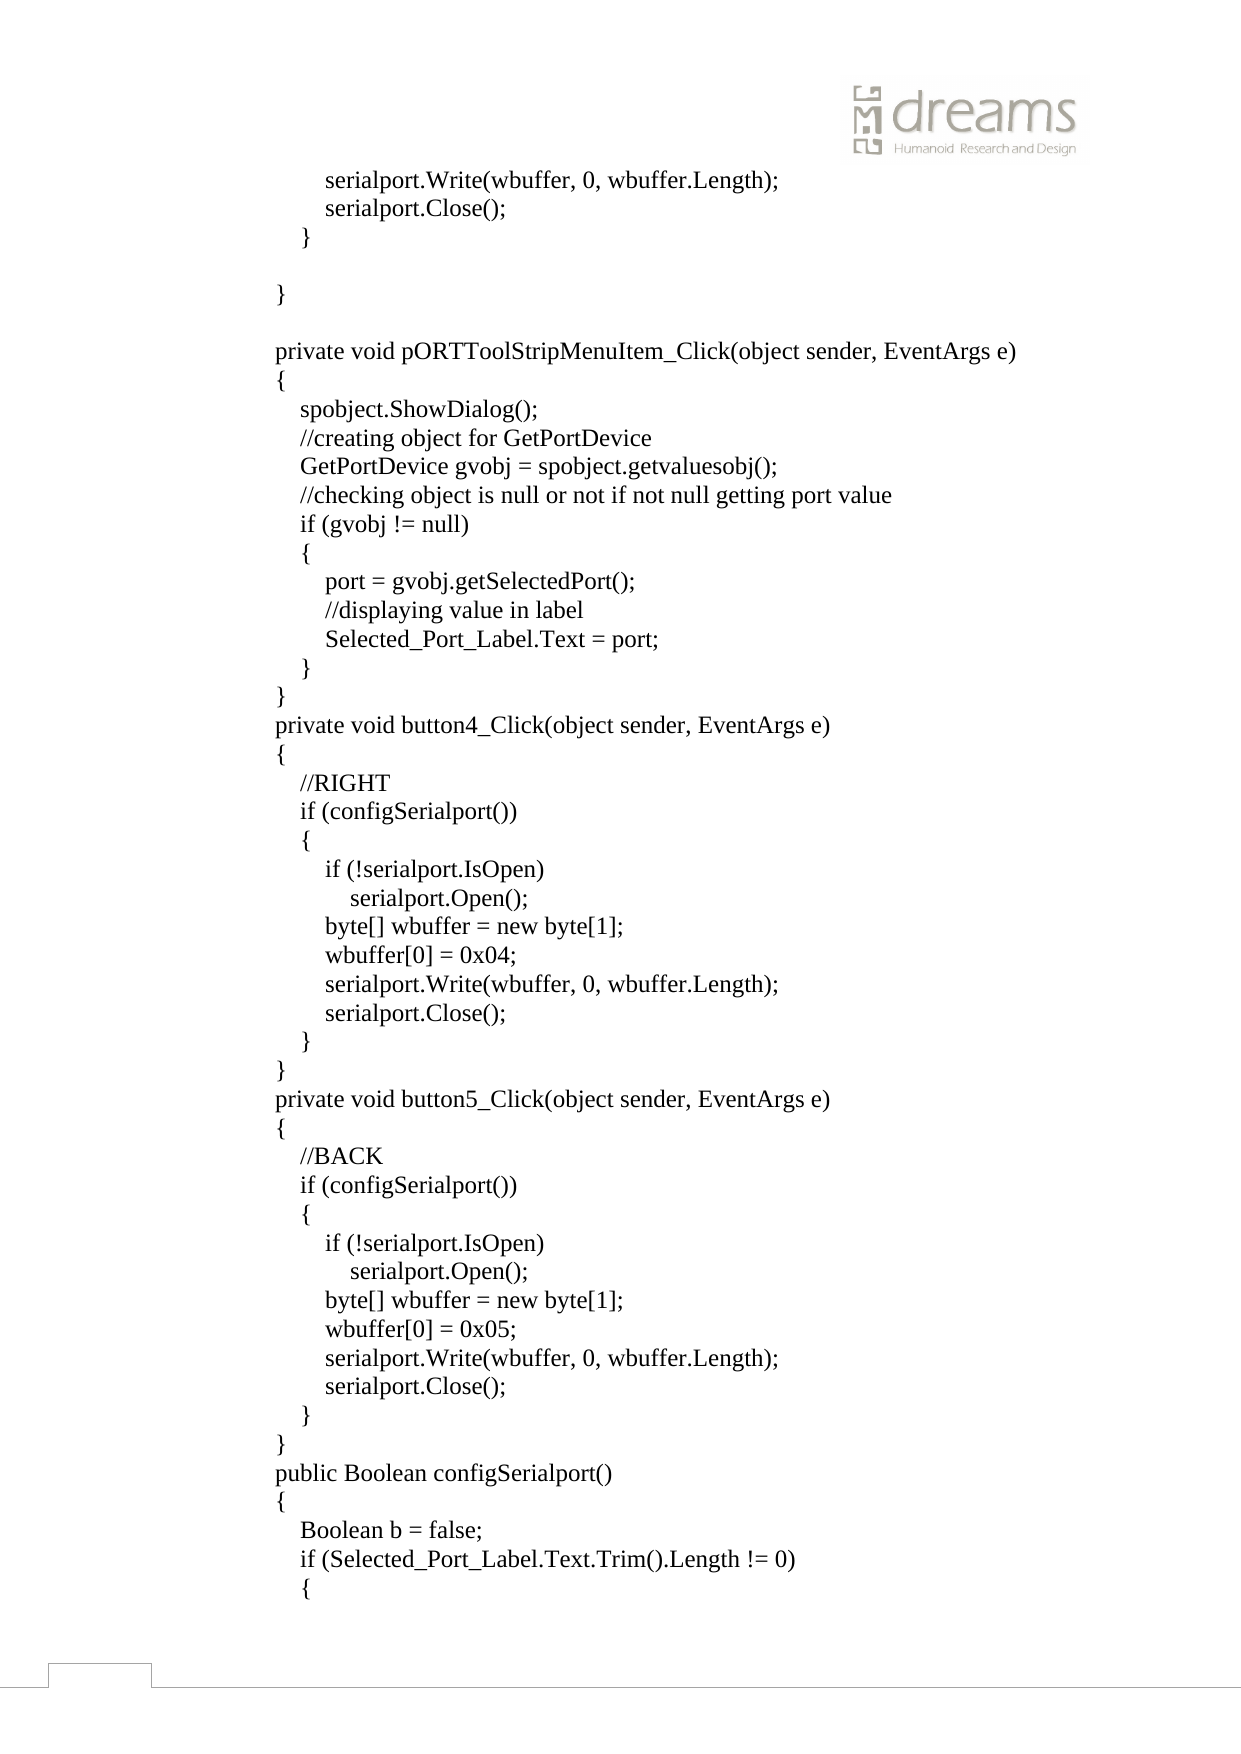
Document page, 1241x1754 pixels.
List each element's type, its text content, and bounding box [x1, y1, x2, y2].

text { [225, 1199, 1090, 1228]
text serialport.Write(wbuffer, 0, wbuffer.Length); [225, 1343, 1090, 1371]
text } [225, 1400, 1090, 1429]
text if (gvobj != null) [225, 509, 1090, 538]
text //RIGHT [225, 768, 1090, 796]
text } [225, 681, 1090, 710]
text if (configSerialport()) [225, 1170, 1090, 1199]
text wbuffer[0] = 0x05; [225, 1314, 1090, 1343]
text { [225, 825, 1090, 854]
text private void pORTToolStripMenuItem_Click(object sender, EventArgs e) [225, 336, 1090, 365]
text byte[] wbuffer = new byte[1]; [225, 911, 1090, 940]
text serialport.Write(wbuffer, 0, wbuffer.Length); [225, 969, 1090, 998]
text port = gvobj.getSelectedPort(); [225, 566, 1090, 595]
text } [225, 222, 1090, 251]
text GetPortDevice gvobj = spobject.getvaluesobj(); [225, 451, 1090, 480]
text //checking object is null or not if not null getting port value [225, 480, 1090, 509]
text //creating object for GetPortDevice [225, 423, 1090, 451]
text //displaying value in label [225, 595, 1090, 624]
text private void button4_Click(object sender, EventArgs e) [225, 710, 1090, 739]
text serialport.Close(); [225, 998, 1090, 1026]
text if (Selected_Port_Label.Text.Trim().Length != 0) [225, 1544, 1090, 1573]
text } [225, 1429, 1090, 1458]
text { [225, 1486, 1090, 1515]
text } [225, 653, 1090, 681]
text if (!serialport.IsOpen) [225, 854, 1090, 883]
text //BACK [225, 1141, 1090, 1170]
text { [225, 365, 1090, 394]
text serialport.Close(); [225, 193, 1090, 222]
text serialport.Write(wbuffer, 0, wbuffer.Length); [225, 165, 1090, 193]
text Boolean b = false; [225, 1515, 1090, 1544]
text } [225, 1026, 1090, 1055]
text serialport.Close(); [225, 1371, 1090, 1400]
text wbuffer[0] = 0x04; [225, 940, 1090, 969]
text { [225, 538, 1090, 566]
text { [225, 1573, 1090, 1601]
text public Boolean configSerialport() [225, 1458, 1090, 1486]
text { [225, 1113, 1090, 1141]
text } [225, 1055, 1090, 1084]
text byte[] wbuffer = new byte[1]; [225, 1285, 1090, 1314]
text private void button5_Click(object sender, EventArgs e) [225, 1084, 1090, 1113]
text if (!serialport.IsOpen) [225, 1228, 1090, 1256]
text spobject.ShowDialog(); [225, 394, 1090, 423]
text if (configSerialport()) [225, 796, 1090, 825]
text } [225, 279, 1090, 308]
text Selected_Port_Label.Text = port; [225, 624, 1090, 653]
text { [225, 739, 1090, 768]
text serialport.Open(); [225, 883, 1090, 911]
text serialport.Open(); [225, 1256, 1090, 1285]
